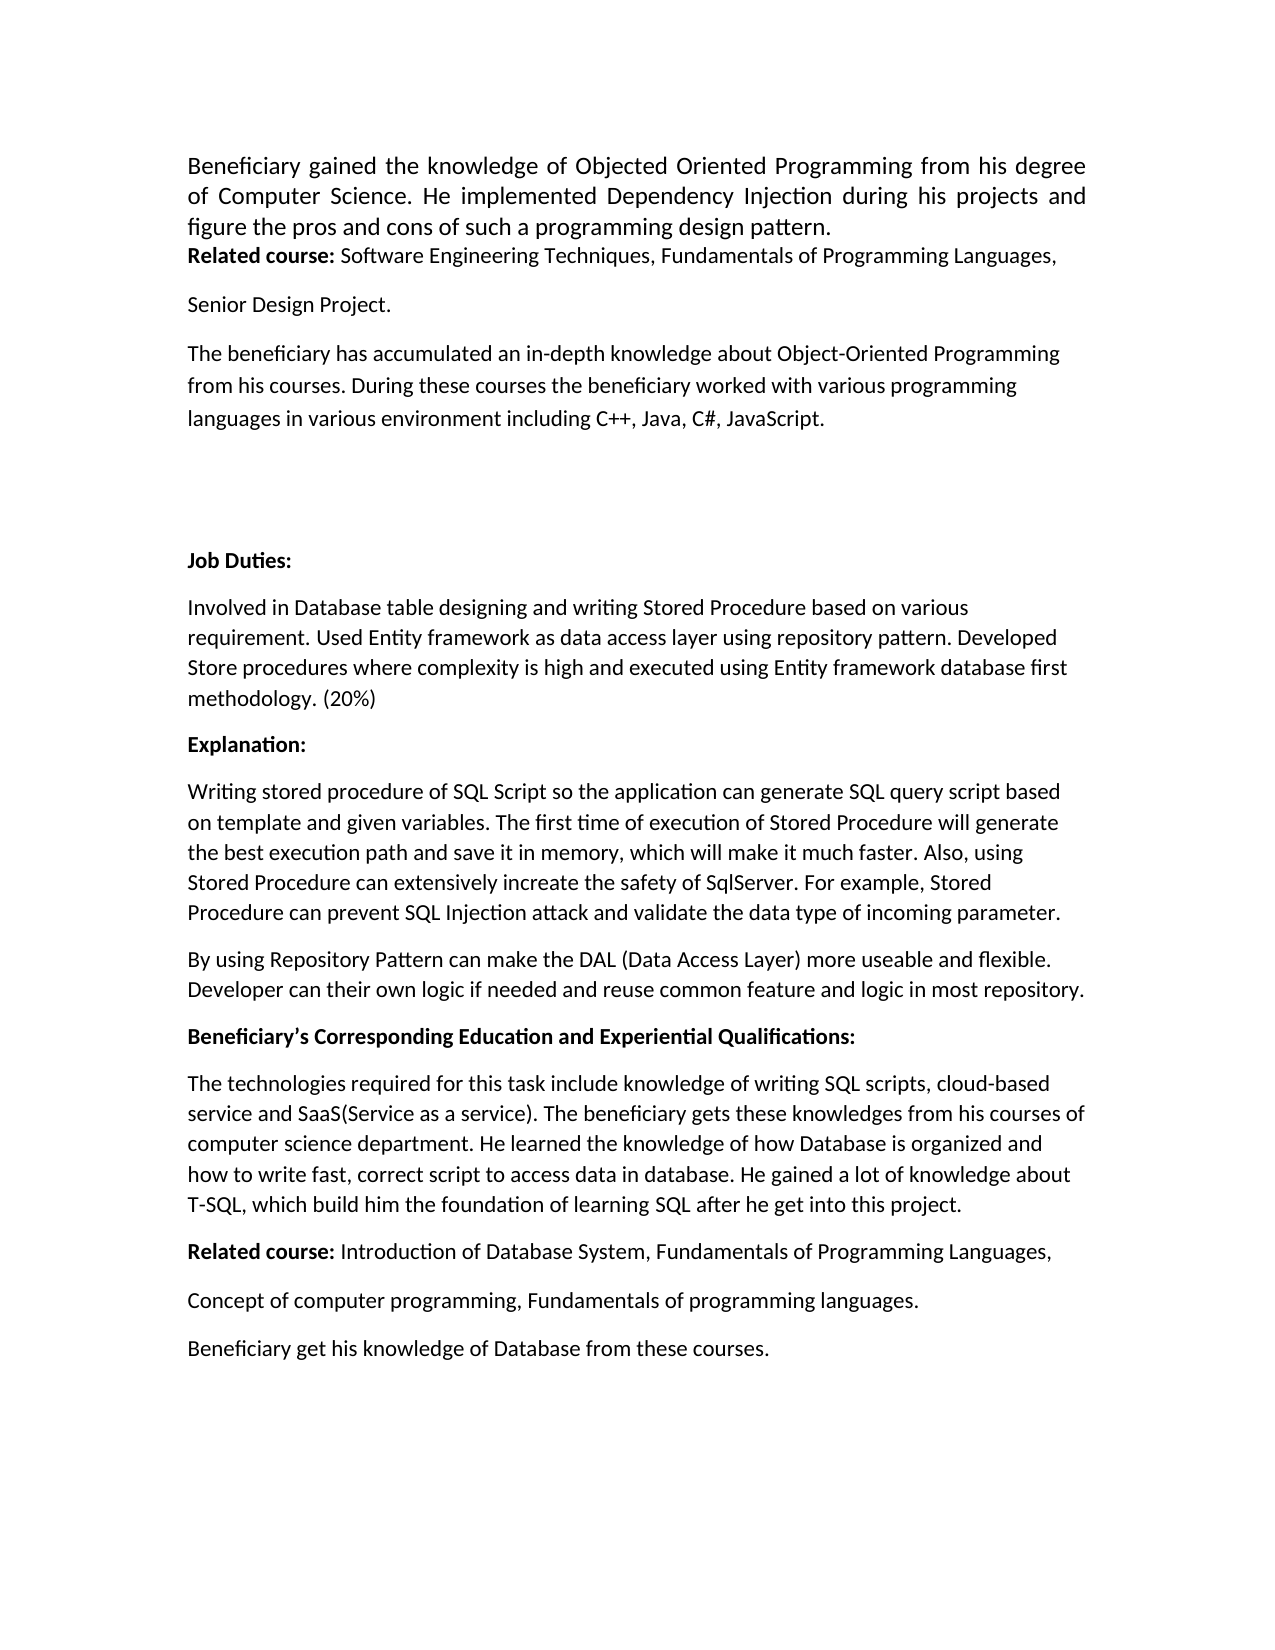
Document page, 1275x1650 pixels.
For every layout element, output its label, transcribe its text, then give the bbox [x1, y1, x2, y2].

text The beneficiary has accumulated an in-depth knowledge about Object-Oriented Programming from his courses. During these courses the beneficiary worked with various programming languages in various environment including C++, Java, C#, JavaScript. [187, 339, 1087, 432]
text The technologies required for this task include knowledge of writing SQL scripts, cloud-based service and SaaS(Service as a service). The beneficiary gets these knowledges from his courses of computer science department. He learned the knowledge of how Database is organized and how to write fast, correct script to access data in database. He gained a lot of knowledge about T-SQL, which build him the foundation of learning SQL after he get into this project. [187, 1069, 1087, 1218]
text Related course: Introduction of Database System, Fundamentals of Programming Languages, [187, 1237, 1087, 1265]
text Involved in Database table designing and writing Stored Procedure based on various requirement. Used Entity framework as data access layer using repository pattern. Developed Store procedures where complexity is high and executed using Entity framework database first methodology. (20%) [187, 593, 1087, 712]
text Explanation: [187, 731, 1087, 759]
text Senior Design Project. [187, 290, 1087, 318]
text Related course: Software Engineering Techniques, Fundamentals of Programming Languages, [187, 242, 1087, 269]
text Beneficiary get his knowledge of Database from these courses. [187, 1334, 1087, 1363]
text Concept of computer programming, Fundamentals of programming languages. [187, 1286, 1087, 1314]
text By using Repository Pattern can make the DAL (Data Access Layer) more useable and flexible. Developer can their own logic if needed and reuse common feature and logic in most repository. [187, 945, 1087, 1003]
text Job Duties: [187, 546, 1087, 574]
text Beneficiary gained the knowledge of Objected Oriented Programming from his degree of Computer Science. He implemented Dependency Injection during his projects and figure the pros and cons of such a programming design pattern. [187, 150, 1087, 242]
text Writing stored procedure of SQL Script so the application can generate SQL query script based on template and given variables. The first time of execution of Stored Procedure will generate the best execution path and save it in memory, which will make it much faster. Also, using Stored Procedure can extensively increate the safety of SqlServer. For example, Stored Procedure can prevent SQL Injection attack and validate the data type of incoming parameter. [187, 777, 1087, 926]
text Beneficiary’s Corresponding Education and Experiential Qualifications: [187, 1022, 1087, 1050]
